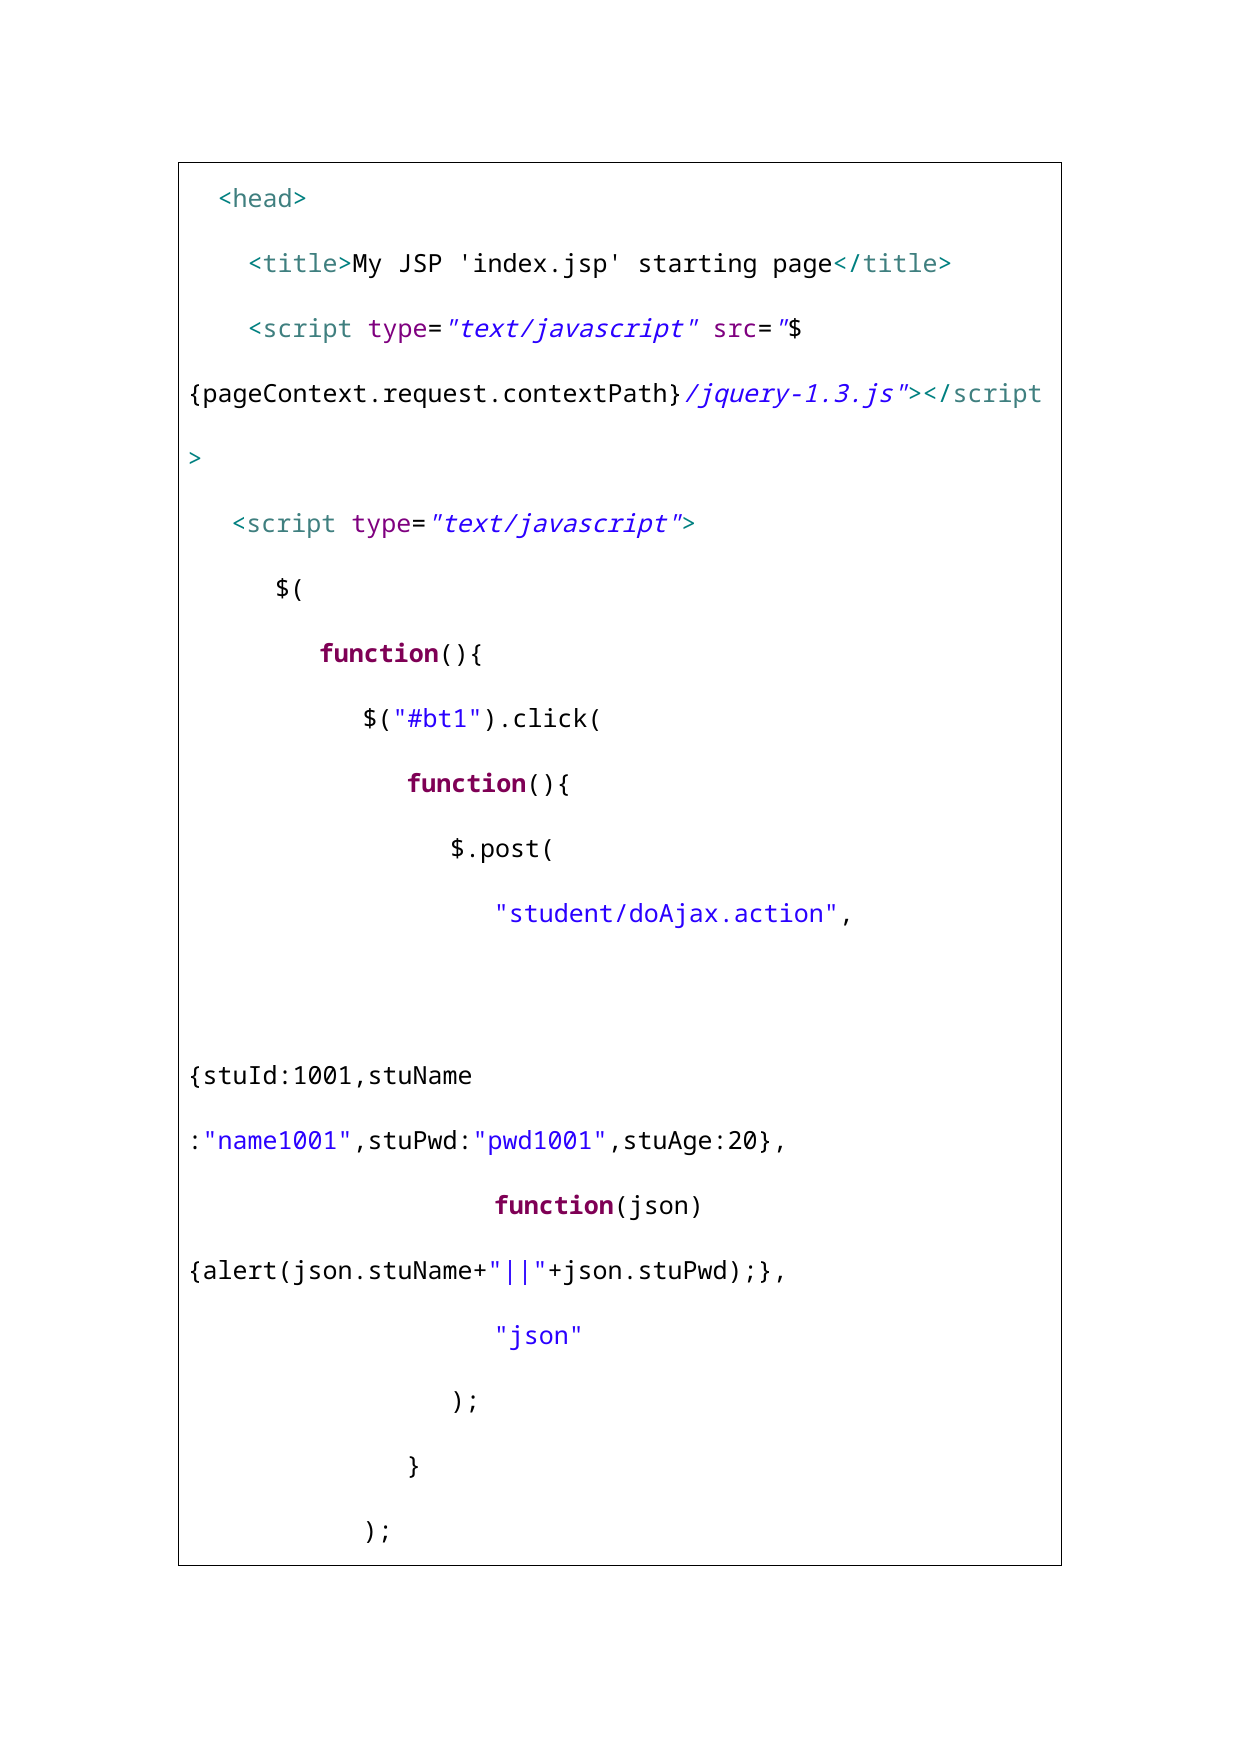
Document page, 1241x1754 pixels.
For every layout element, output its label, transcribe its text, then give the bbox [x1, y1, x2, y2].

text function(){ [187, 620, 1053, 685]
text $( [187, 555, 1053, 620]
text ); [187, 1368, 1053, 1433]
text } [187, 1433, 1053, 1494]
text <script type="text/javascript" src="${pageContext.request.contextPath}/jquery-1.3.js"></script> [187, 295, 1053, 490]
text <script type="text/javascript"> [187, 490, 1053, 555]
text "json" [187, 1303, 1053, 1368]
text $.post( [187, 815, 1053, 880]
text <head> [179, 163, 1061, 230]
text <title>My JSP 'index.jsp' starting page</title> [187, 230, 1053, 295]
text "student/doAjax.action", [187, 880, 1053, 945]
text {stuId:1001,stuName:"name1001",stuPwd:"pwd1001",stuAge:20}, [187, 945, 1053, 1173]
text ); [179, 1494, 1061, 1565]
text function(){ [187, 750, 1053, 815]
text $("#bt1").click( [187, 685, 1053, 750]
text function(json){alert(json.stuName+"||"+json.stuPwd);}, [187, 1173, 1053, 1303]
